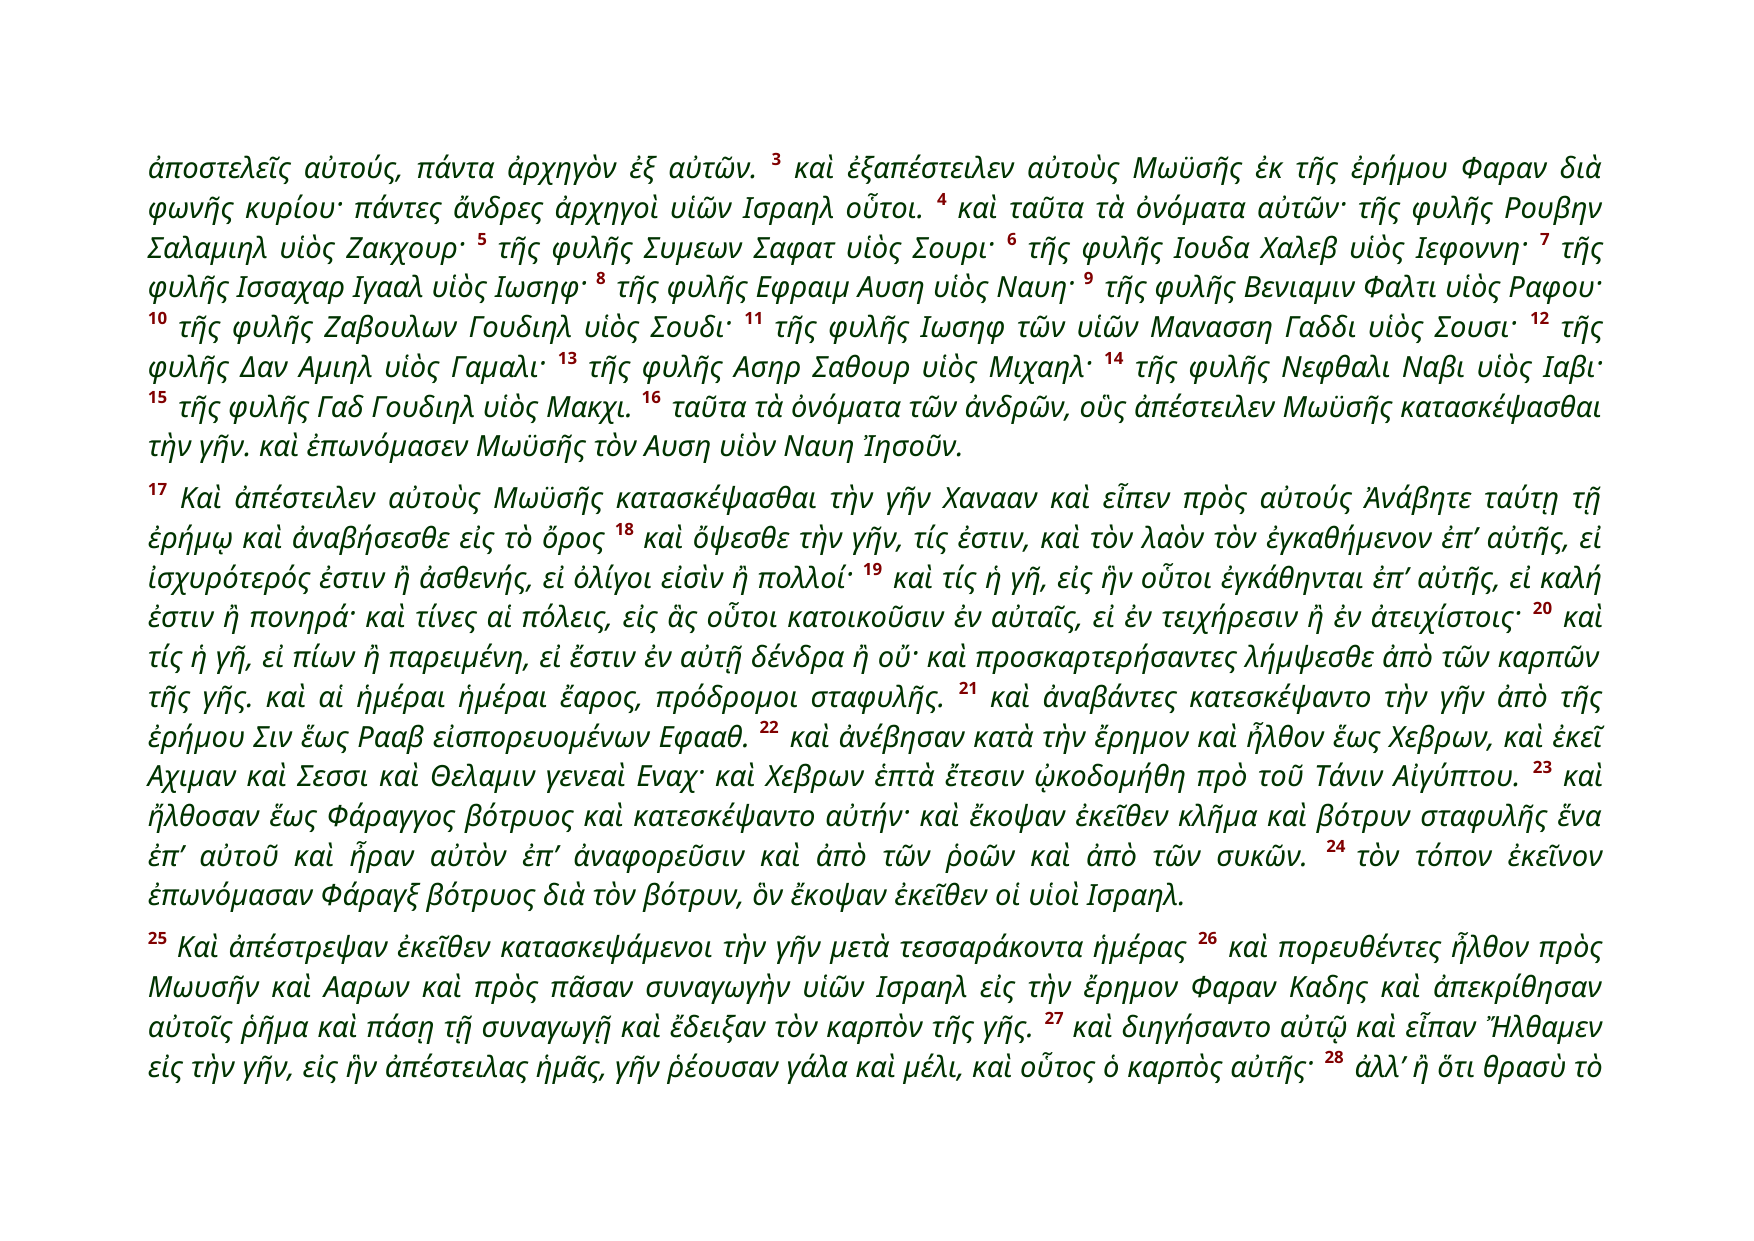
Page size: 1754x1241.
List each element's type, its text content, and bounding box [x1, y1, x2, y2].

text 17 Καὶ ἀπέστειλεν αὐτοὺς Μωϋσῆς κατασκέψασθαι τὴν γῆν Χανααν καὶ εἶπεν πρὸς αὐτούς Ἀνάβητε ταύτῃ τῇ ἐρήμῳ καὶ ἀναβήσεσθε εἰς τὸ ὄρος 18 καὶ ὄψεσθε τὴν γῆν, τίς ἐστιν, καὶ τὸν λαὸν τὸν ἐγκαθήμενον ἐπ’ αὐτῆς, εἰ ἰσχυρότερός ἐστιν ἢ ἀσθενής, εἰ ὀλίγοι εἰσὶν ἢ πολλοί· 19 καὶ τίς ἡ γῆ, εἰς ἣν οὗτοι ἐγκάθηνται ἐπ’ αὐτῆς, εἰ καλή ἐστιν ἢ πονηρά· καὶ τίνες αἱ πόλεις, εἰς ἃς οὗτοι κατοικοῦσιν ἐν αὐταῖς, εἰ ἐν τειχήρεσιν ἢ ἐν ἀτειχίστοις· 20 καὶ τίς ἡ γῆ, εἰ πίων ἢ παρειμένη, εἰ ἔστιν ἐν αὐτῇ δένδρα ἢ οὔ· καὶ προσκαρτερήσαντες λήμψεσθε ἀπὸ τῶν καρπῶν τῆς γῆς. καὶ αἱ ἡμέραι ἡμέραι ἔαρος, πρόδρομοι σταφυλῆς. 21 καὶ ἀναβάντες κατεσκέψαντο τὴν γῆν ἀπὸ τῆς ἐρήμου Σιν ἕως Ρααβ εἰσπορευομένων Εφααθ. 22 καὶ ἀνέβησαν κατὰ τὴν ἔρημον καὶ ἦλθον ἕως Χεβρων, καὶ ἐκεῖ Αχιμαν καὶ Σεσσι καὶ Θελαμιν γενεαὶ Εναχ· καὶ Χεβρων ἑπτὰ ἔτεσιν ᾠκοδομήθη πρὸ τοῦ Τάνιν Αἰγύπτου. 23 καὶ ἤλθοσαν ἕως Φάραγγος βότρυος καὶ κατεσκέψαντο αὐτήν· καὶ ἔκοψαν ἐκεῖθεν κλῆμα καὶ βότρυν σταφυλῆς ἕνα ἐπ’ αὐτοῦ καὶ ἦραν αὐτὸν ἐπ’ ἀναφορεῦσιν καὶ ἀπὸ τῶν ῥοῶν καὶ ἀπὸ τῶν συκῶν. 24 τὸν τόπον ἐκεῖνον ἐπωνόμασαν Φάραγξ βότρυος διὰ τὸν βότρυν, ὃν ἔκοψαν ἐκεῖθεν οἱ υἱοὶ Ισραηλ. [148, 478, 1606, 914]
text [148, 927, 1606, 1086]
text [148, 148, 1606, 465]
